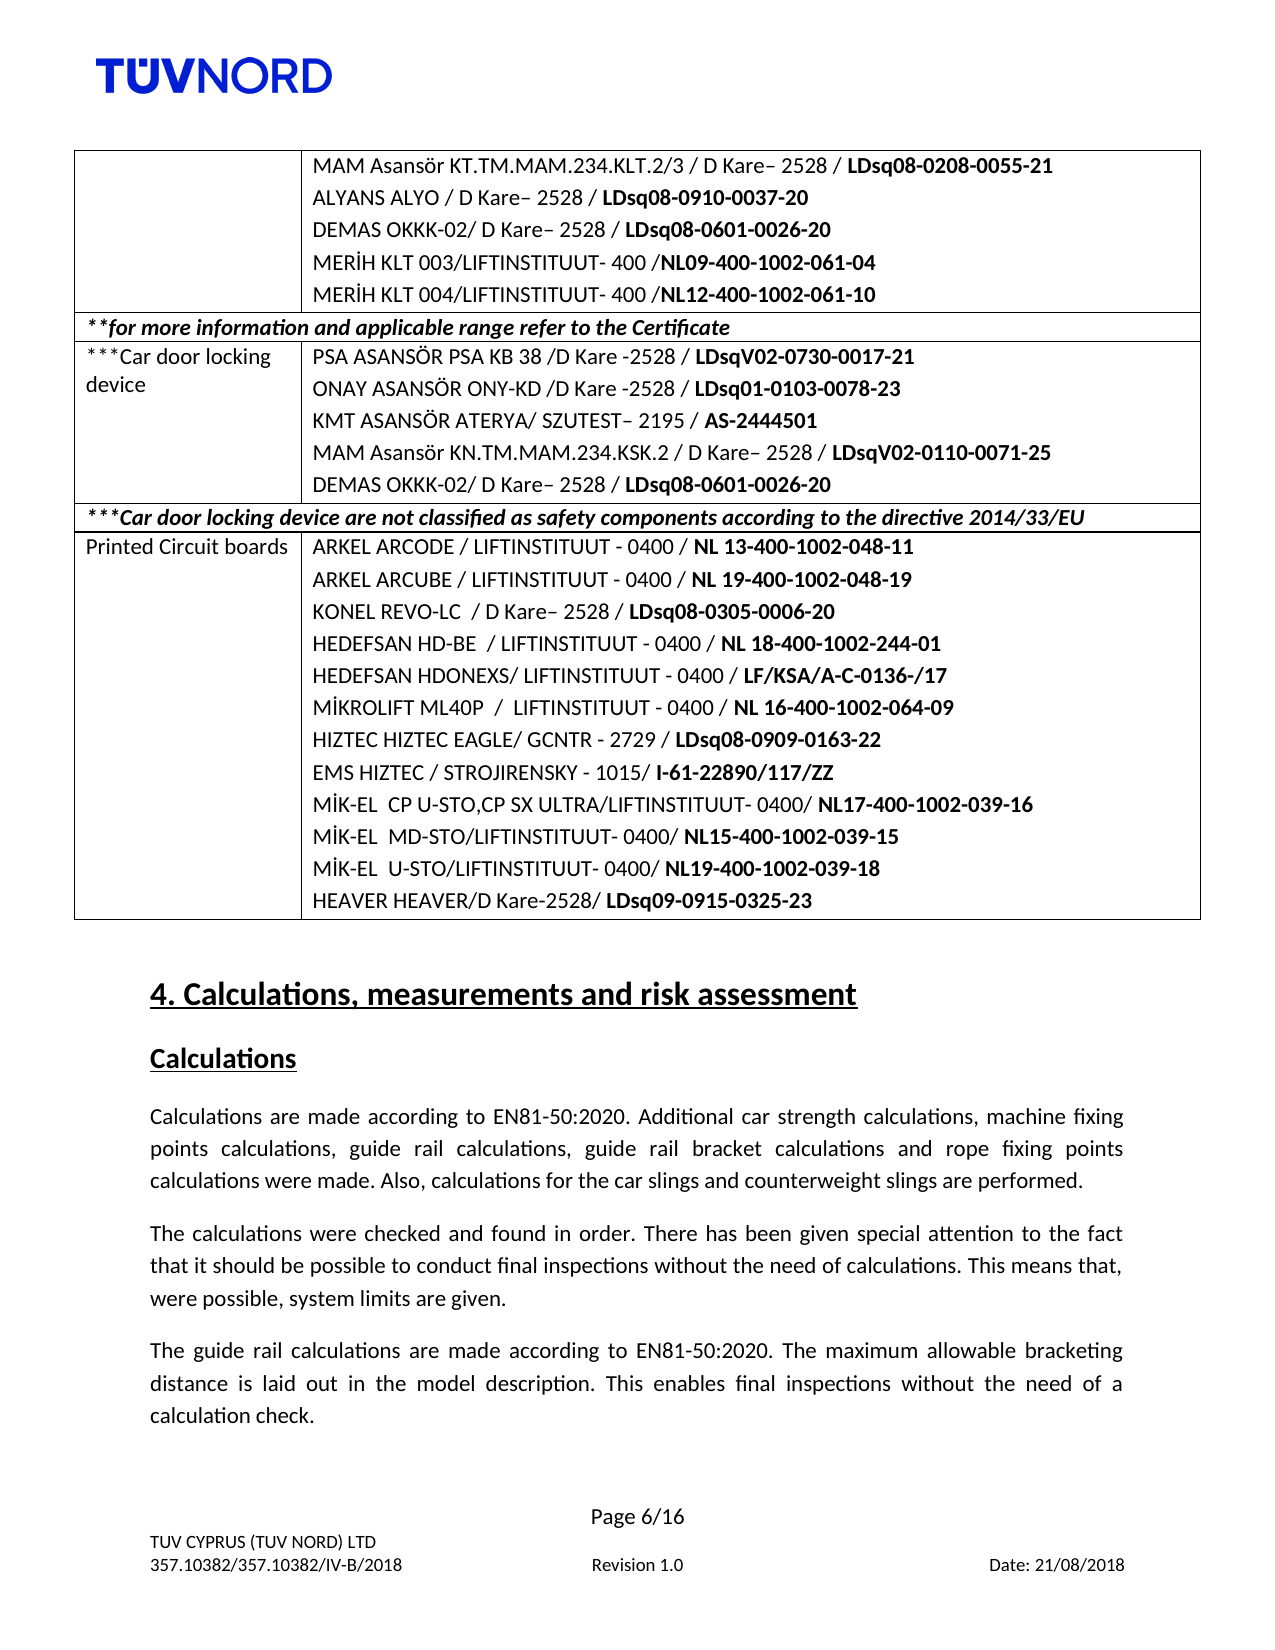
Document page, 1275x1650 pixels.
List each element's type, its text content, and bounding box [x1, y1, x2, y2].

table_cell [302, 151, 1200, 312]
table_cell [75, 151, 301, 312]
picture [96, 57, 332, 94]
text The guide rail calculations are made according to EN81-50:2020. The maximum allowable bracketing distance is laid out in the model description. This enables final inspections without the need of a calculation check. [150, 1337, 1125, 1429]
table_cell ***Car door locking device are not classified as safety components according to the directive 2014/33/EU [75, 504, 1200, 531]
text Calculations are made according to EN81-50:2020. Additional car strength calculations, machine fixing points calculations, guide rail calculations, guide rail bracket calculations and rope fixing points calculations were made. Also, calculations for the car slings and counterweight slings are performed. [150, 1102, 1125, 1194]
table_cell PSA ASANSÖR PSA KB 38 /D Kare -2528 / LDsqV02-0730-0017-21 ONAY ASANSÖR ONY-KD /D Kare -2528 / LDsq01-0103-0078-23 KMT ASANSÖR ATERYA/ SZUTEST– 2195 / AS-2444501 MAM Asansör KN.TM.MAM.234.KSK.2 / D Kare– 2528 / LDsqV02-0110-0071-25 DEMAS OKKK-02/ D Kare– 2528 / LDsq08-0601-0026-20 [302, 342, 1200, 502]
text Calculations [150, 1040, 1125, 1076]
text 4. Calculations, measurements and risk assessment [150, 972, 1125, 1013]
text The calculations were checked and found in order. There has been given special attention to the fact that it should be possible to conduct final inspections without the need of calculations. This means that, were possible, system limits are given. [150, 1219, 1125, 1312]
table_cell ARKEL ARCODE / LIFTINSTITUUT - 0400 / NL 13-400-1002-048-11 ARKEL ARCUBE / LIFTINSTITUUT - 0400 / NL 19-400-1002-048-19 KONEL REVO-LC / D Kare– 2528 / LDsq08-0305-0006-20 HEDEFSAN HD-BE / LIFTINSTITUUT - 0400 / NL 18-400-1002-244-01 HEDEFSAN HDONEXS/ LIFTINSTITUUT - 0400 / LF/KSA/A-C-0136-/17 MİKROLIFT ML40P / LIFTINSTITUUT - 0400 / NL 16-400-1002-064-09 HIZTEC HIZTEC EAGLE/ GCNTR - 2729 / LDsq08-0909-0163-22 EMS HIZTEC / STROJIRENSKY - 1015/ I-61-22890/117/ZZ MİK-EL CP U-STO,CP SX ULTRA/LIFTINSTITUUT- 0400/ NL17-400-1002-039-16 MİK-EL MD-STO/LIFTINSTITUUT- 0400/ NL15-400-1002-039-15 MİK-EL U-STO/LIFTINSTITUUT- 0400/ NL19-400-1002-039-18 HEAVER HEAVER/D Kare-2528/ LDsq09-0915-0325-23 [302, 533, 1200, 918]
table_cell ***Car door locking device [75, 342, 301, 502]
table_cell Printed Circuit boards [75, 533, 301, 918]
table_cell **for more information and applicable range refer to the Certificate [75, 313, 1200, 341]
